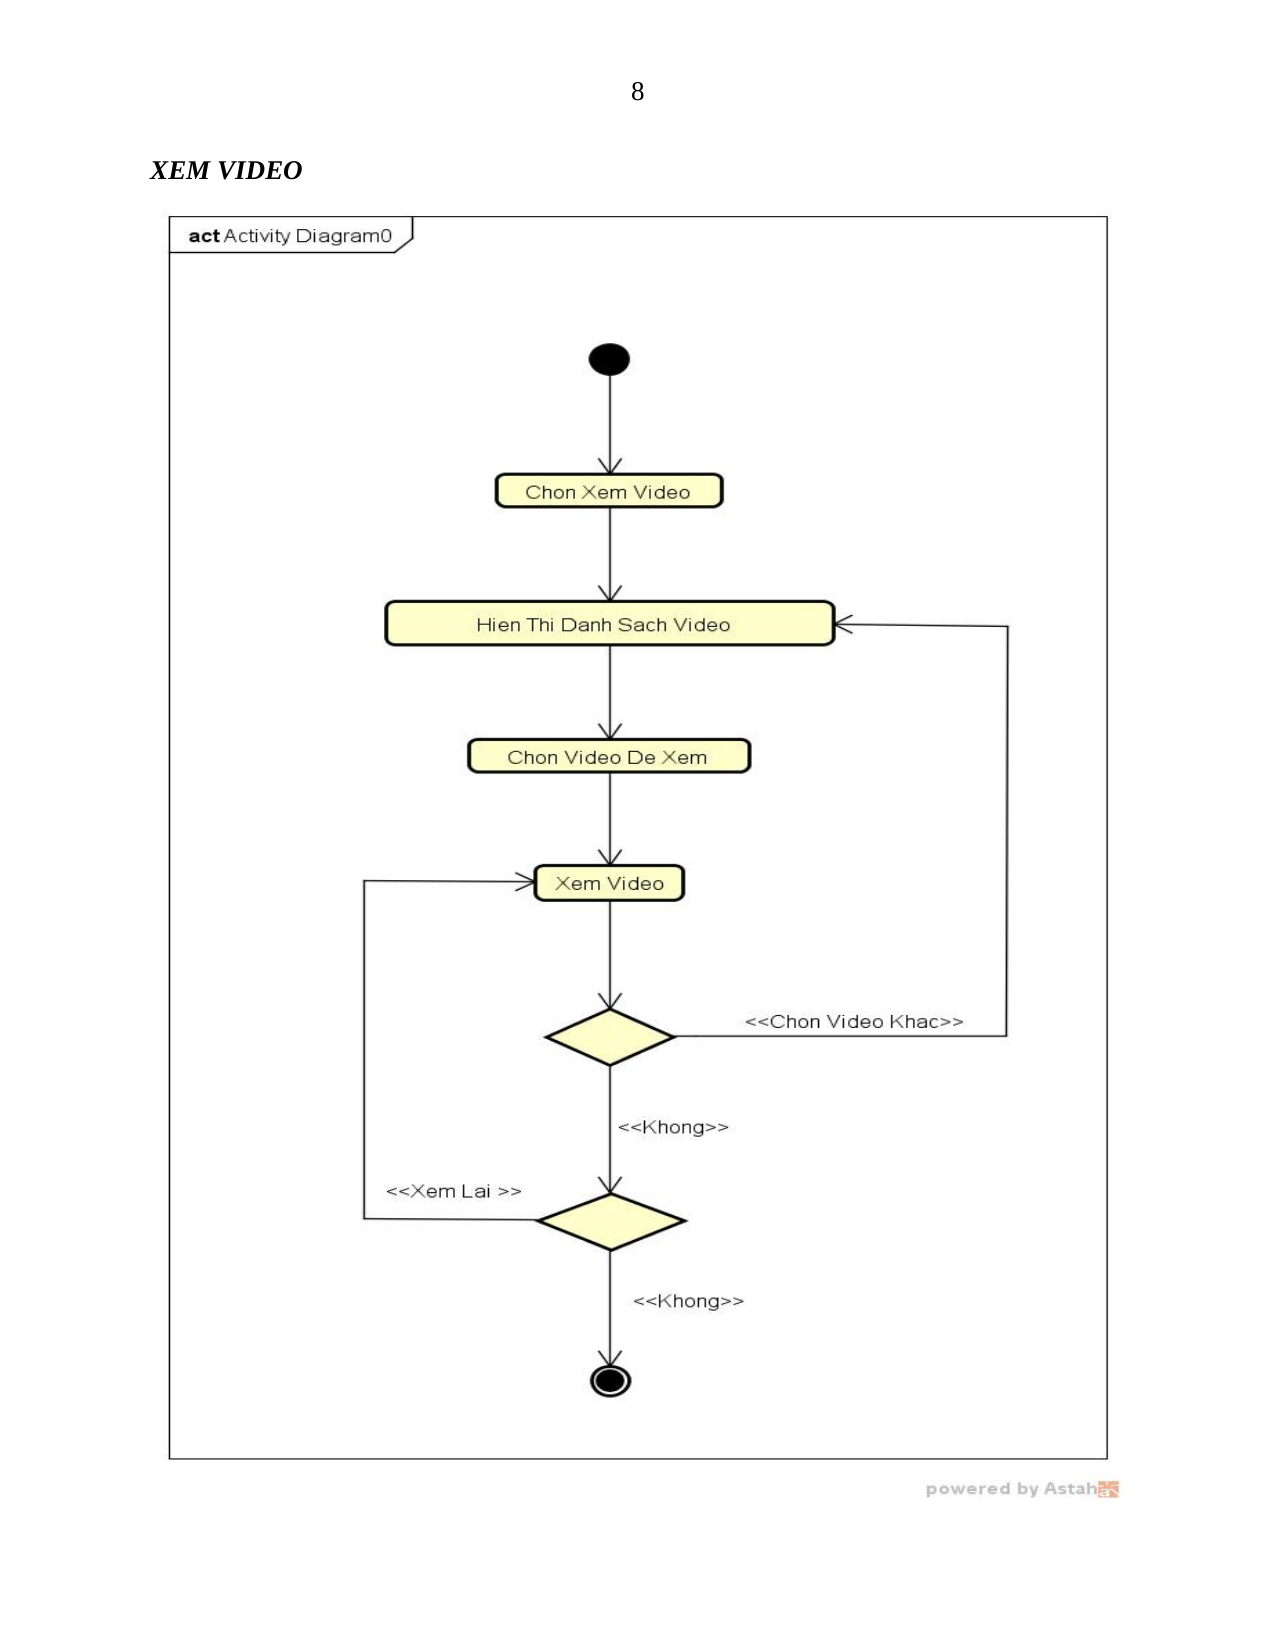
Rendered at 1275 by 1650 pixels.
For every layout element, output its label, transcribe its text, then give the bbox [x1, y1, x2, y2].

subtitle XEM VIDEO [150, 154, 1125, 185]
picture [151, 202, 1125, 1503]
